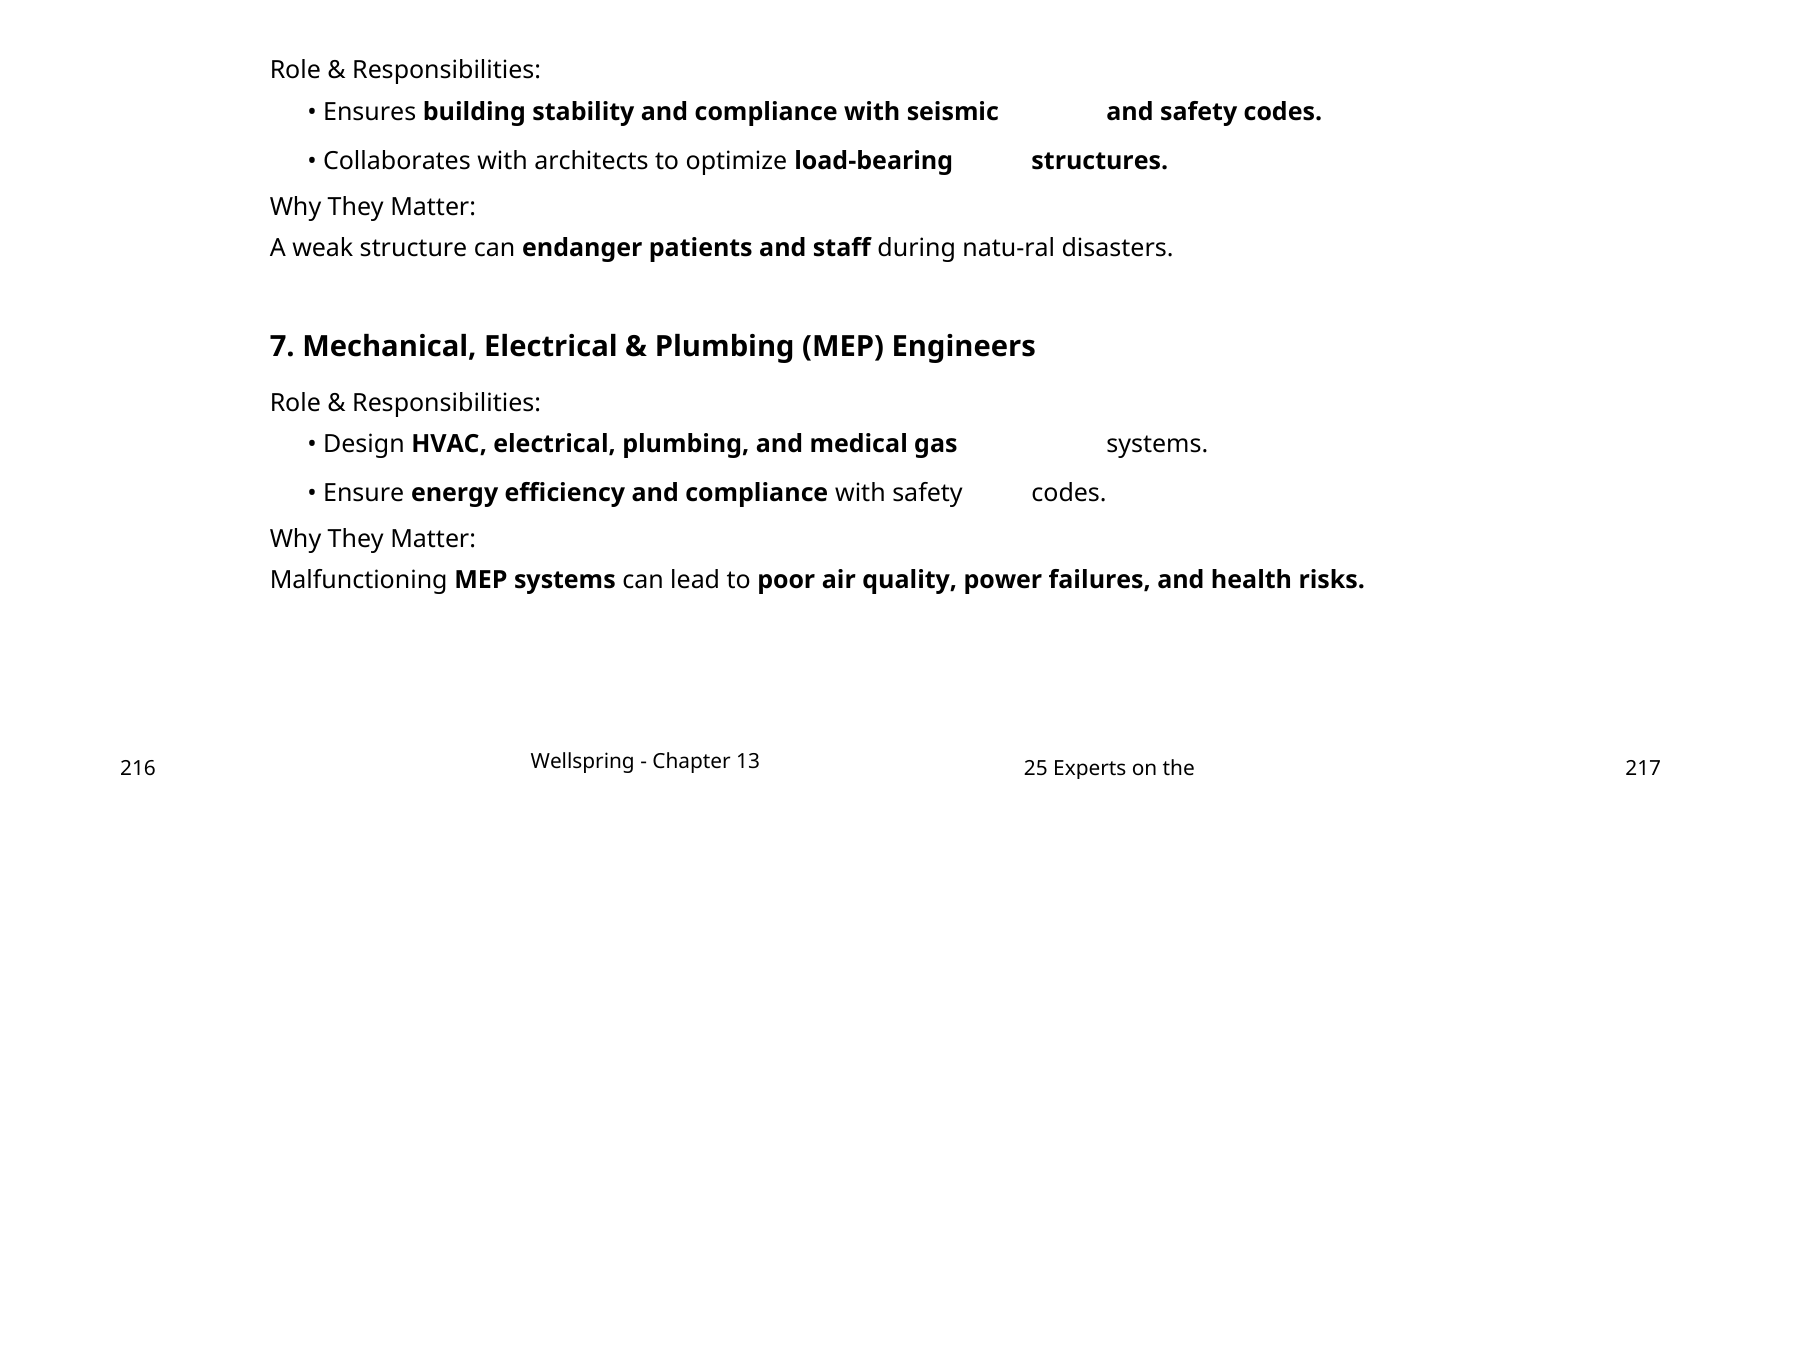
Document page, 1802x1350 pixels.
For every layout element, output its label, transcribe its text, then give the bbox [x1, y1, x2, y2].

text Role & Responsibilities: • Design HVAC, electrical, plumbing, and medical gas systems. [269, 384, 1658, 460]
table_header 217 [1276, 746, 1661, 778]
text • Ensure energy efficiency and compliance with safety codes. [307, 474, 1643, 508]
table_header Wellspring - Chapter 13 [505, 746, 890, 778]
text • Collaborates with architects to optimize load-bearing structures. [307, 142, 1643, 176]
text 7. Mechanical, Electrical & Plumbing (MEP) Engineers [269, 325, 1613, 364]
text Role & Responsibilities: • Ensures building stability and compliance with seismic and safety codes. [269, 52, 1673, 128]
text Why They Matter: A weak structure can endanger patients and staff during natu-ral disasters. [269, 188, 1673, 264]
table_header 25 Experts on the Development Team: The Power of Expertise [890, 746, 1276, 778]
text Why They Matter: Malfunctioning MEP systems can lead to poor air quality, power failures, and health risks. [269, 520, 1643, 596]
table_header 216 [120, 746, 505, 778]
